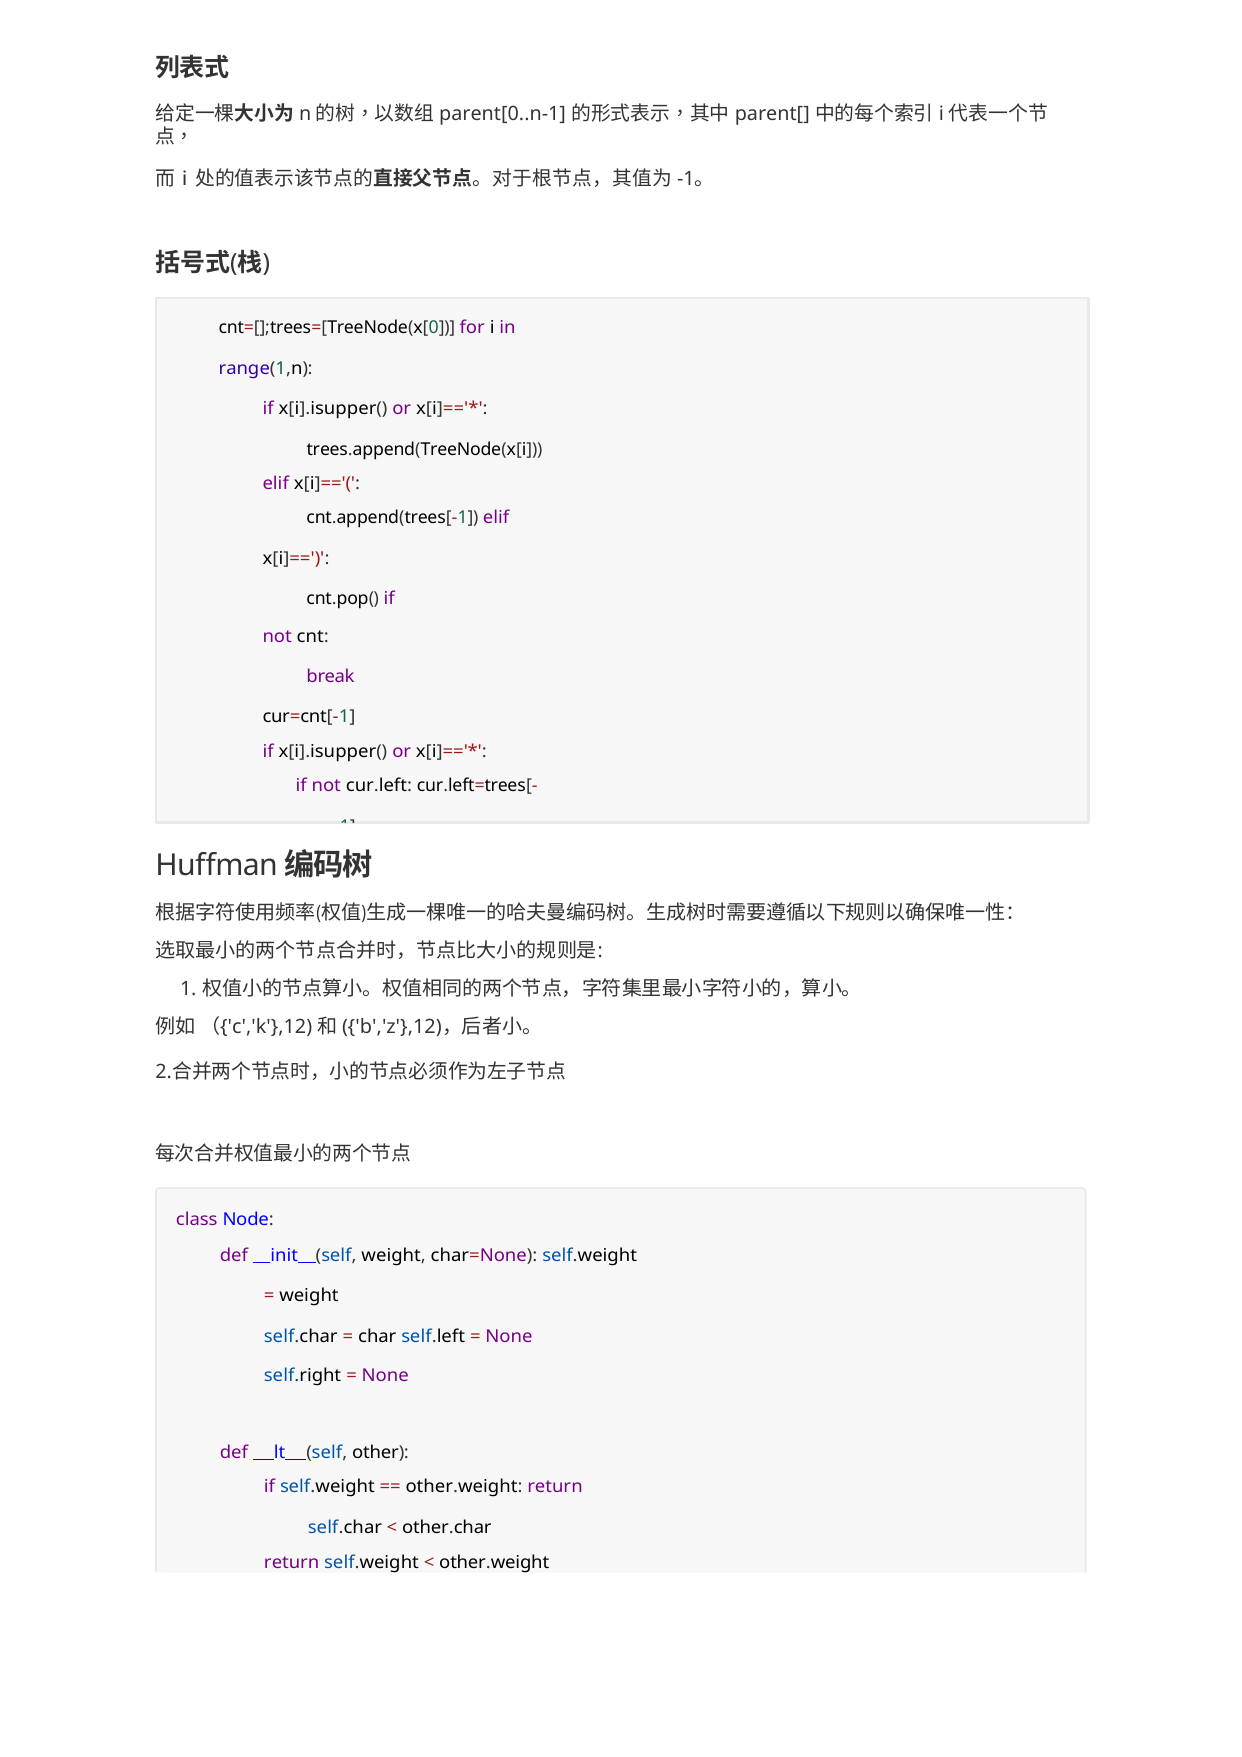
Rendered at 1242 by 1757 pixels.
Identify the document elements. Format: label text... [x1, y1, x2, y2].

text 每次合并权值最小的两个节点 [155, 1138, 1094, 1167]
text 给定⼀棵⼤⼩为 n的树，以数组 parent[0..n-1] 的形式表示，其中 parent[] 中的每个索引 i 代表⼀个节点， [155, 101, 1067, 149]
text Huffman编码树 [155, 309, 1094, 884]
text 括号式(栈) [155, 243, 1094, 279]
list 权值小的节点算小。权值相同的两个节点，字符集里最小字符小的，算小。例如 （{'c','k'},12) 和 ({'b','z'},12)，后者小。 [155, 973, 873, 1040]
text 列表式 [155, 50, 1094, 84]
list 合并两个节点时，小的节点必须作为左子节点 [155, 1049, 1094, 1086]
text 根据字符使用频率(权值)生成一棵唯一的哈夫曼编码树。生成树时需要遵循以下规则以确保唯一性：选取最小的两个节点合并时，节点比大小的规则是: [155, 897, 1041, 963]
text ⽽ i 处的值表示该节点的直接⽗节点。对于根节点，其值为 -1。 [155, 162, 1094, 191]
